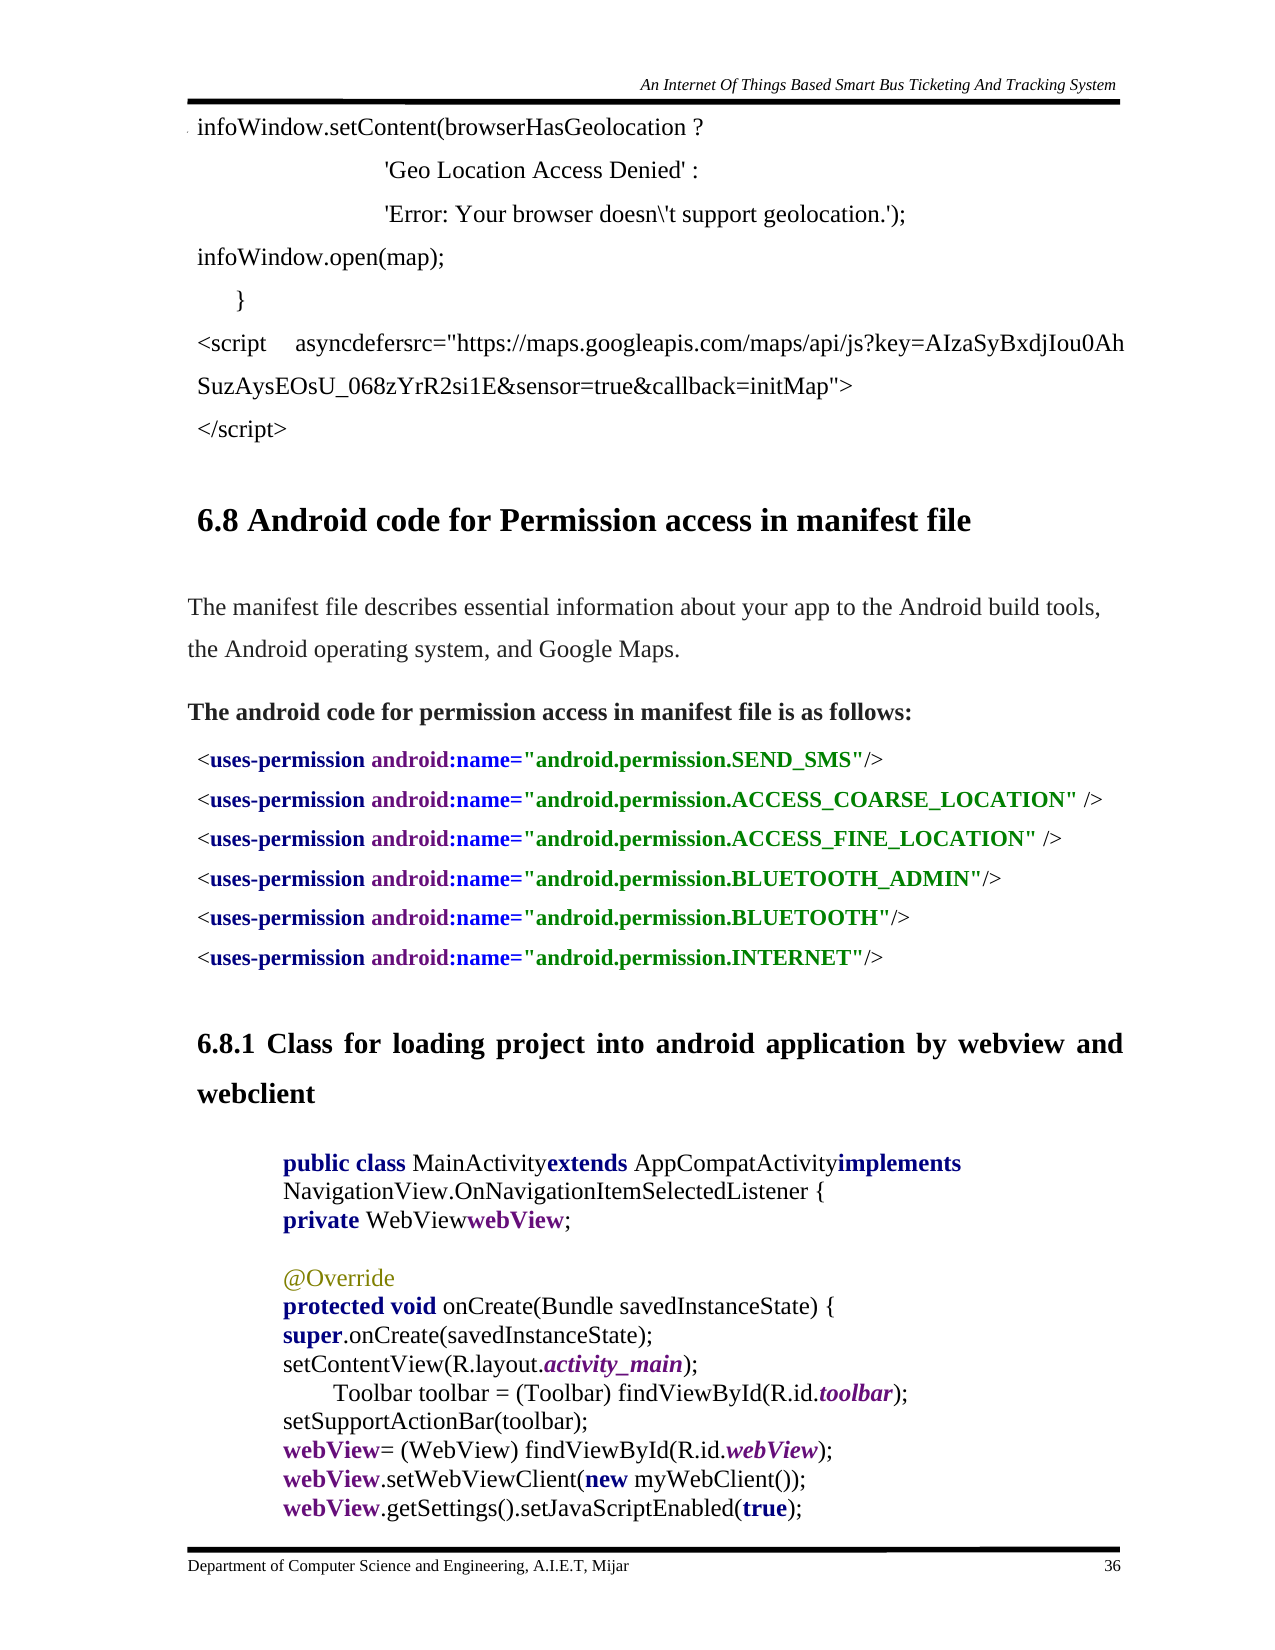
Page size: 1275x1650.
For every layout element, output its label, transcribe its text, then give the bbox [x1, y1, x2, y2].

text The android code for permission access in manifest file is as follows: [187, 683, 1125, 725]
list </script> [197, 414, 1125, 443]
text The manifest file describes essential information about your app to the Android build tools, the Android operating system, and Google Maps. [187, 579, 1125, 663]
list 'Error: Your browser doesn\'t support geolocation.'); [197, 199, 1125, 227]
list 'Geo Location Access Denied' : [197, 156, 1125, 184]
list 6.8.1 Class for loading project into android application by webview and webclient [197, 1026, 1125, 1110]
list infoWindow.open(map); [197, 242, 1125, 271]
list <uses-permission android:name="android.permission.SEND_SMS"/> <uses-permission android:name="android.permission.ACCESS_COARSE_LOCATION" /> <uses-permission android:name="android.permission.ACCESS_FINE_LOCATION" /> <uses-permission android:name="android.permission.BLUETOOTH_ADMIN"/> <uses-permission android:name="android.permission.BLUETOOTH"/> <uses-permission android:name="android.permission.INTERNET"/> [197, 746, 1125, 970]
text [283, 1148, 1125, 1521]
list 6.8 Android code for Permission access in manifest file [197, 501, 1125, 539]
list <script asyncdefersrc="https://maps.googleapis.com/maps/api/js?key=AIzaSyBxdjIou0Ah SuzAysEOsU_068zYrR2si1E&sensor=true&callback=initMap"> [197, 328, 1125, 400]
list infoWindow.setContent(browserHasGeolocation ? [197, 112, 1125, 141]
list } [197, 285, 1125, 314]
